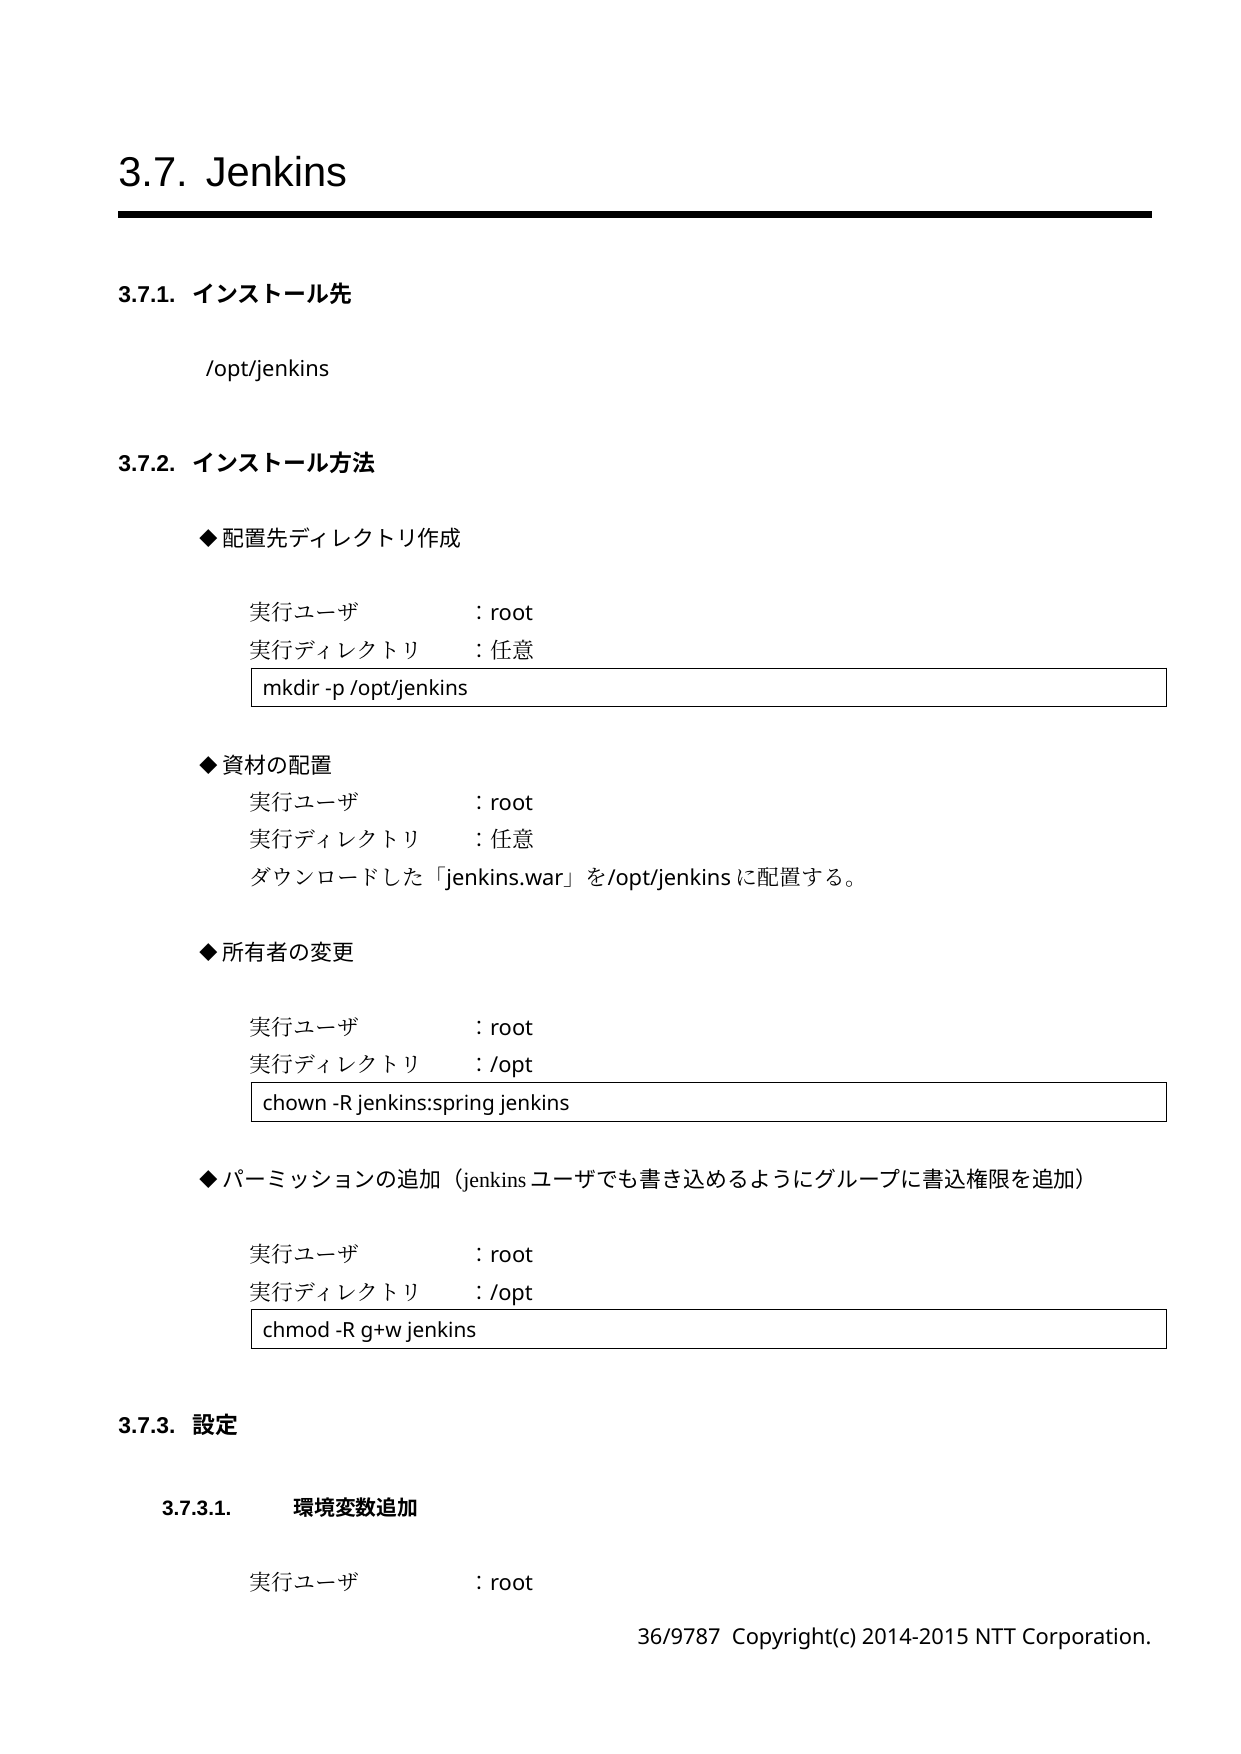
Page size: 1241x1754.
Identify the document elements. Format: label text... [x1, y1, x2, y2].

subtitle 設定 [118, 1405, 1152, 1443]
text 実行ディレクトリ ：/opt [249, 1045, 1152, 1082]
table_header chown -R jenkins:spring jenkins [252, 1083, 1166, 1121]
subtitle インストール先 [118, 274, 1152, 311]
table_header mkdir -p /opt/jenkins [252, 669, 1166, 706]
list 配置先ディレクトリ作成 [197, 518, 1130, 555]
text 実行ディレクトリ ：任意 [249, 820, 1152, 857]
text 実行ディレクトリ ：任意 [249, 630, 1152, 668]
list ダウンロードした「jenkins.war」を/opt/jenkinsに配置する。 [249, 857, 1152, 895]
text 実行ユーザ ：root [249, 1234, 1152, 1272]
text 実行ユーザ ：root [249, 1563, 1152, 1600]
text /opt/jenkins [206, 349, 1152, 386]
text 環境変数追加 [162, 1488, 1152, 1525]
text 実行ユーザ ：root [249, 593, 1152, 630]
list 資材の配置 [197, 745, 1130, 782]
table_header chmod -R g+w jenkins [252, 1310, 1166, 1348]
subtitle Jenkins [118, 134, 1152, 211]
list パーミッションの追加（jenkinsユーザでも書き込めるようにグループに書込権限を追加） [197, 1159, 1130, 1197]
subtitle インストール方法 [118, 443, 1152, 480]
list 所有者の変更 [197, 932, 1130, 970]
text 実行ディレクトリ ：/opt [249, 1272, 1152, 1309]
text 実行ユーザ ：root [249, 782, 1152, 820]
text 実行ユーザ ：root [249, 1007, 1152, 1045]
